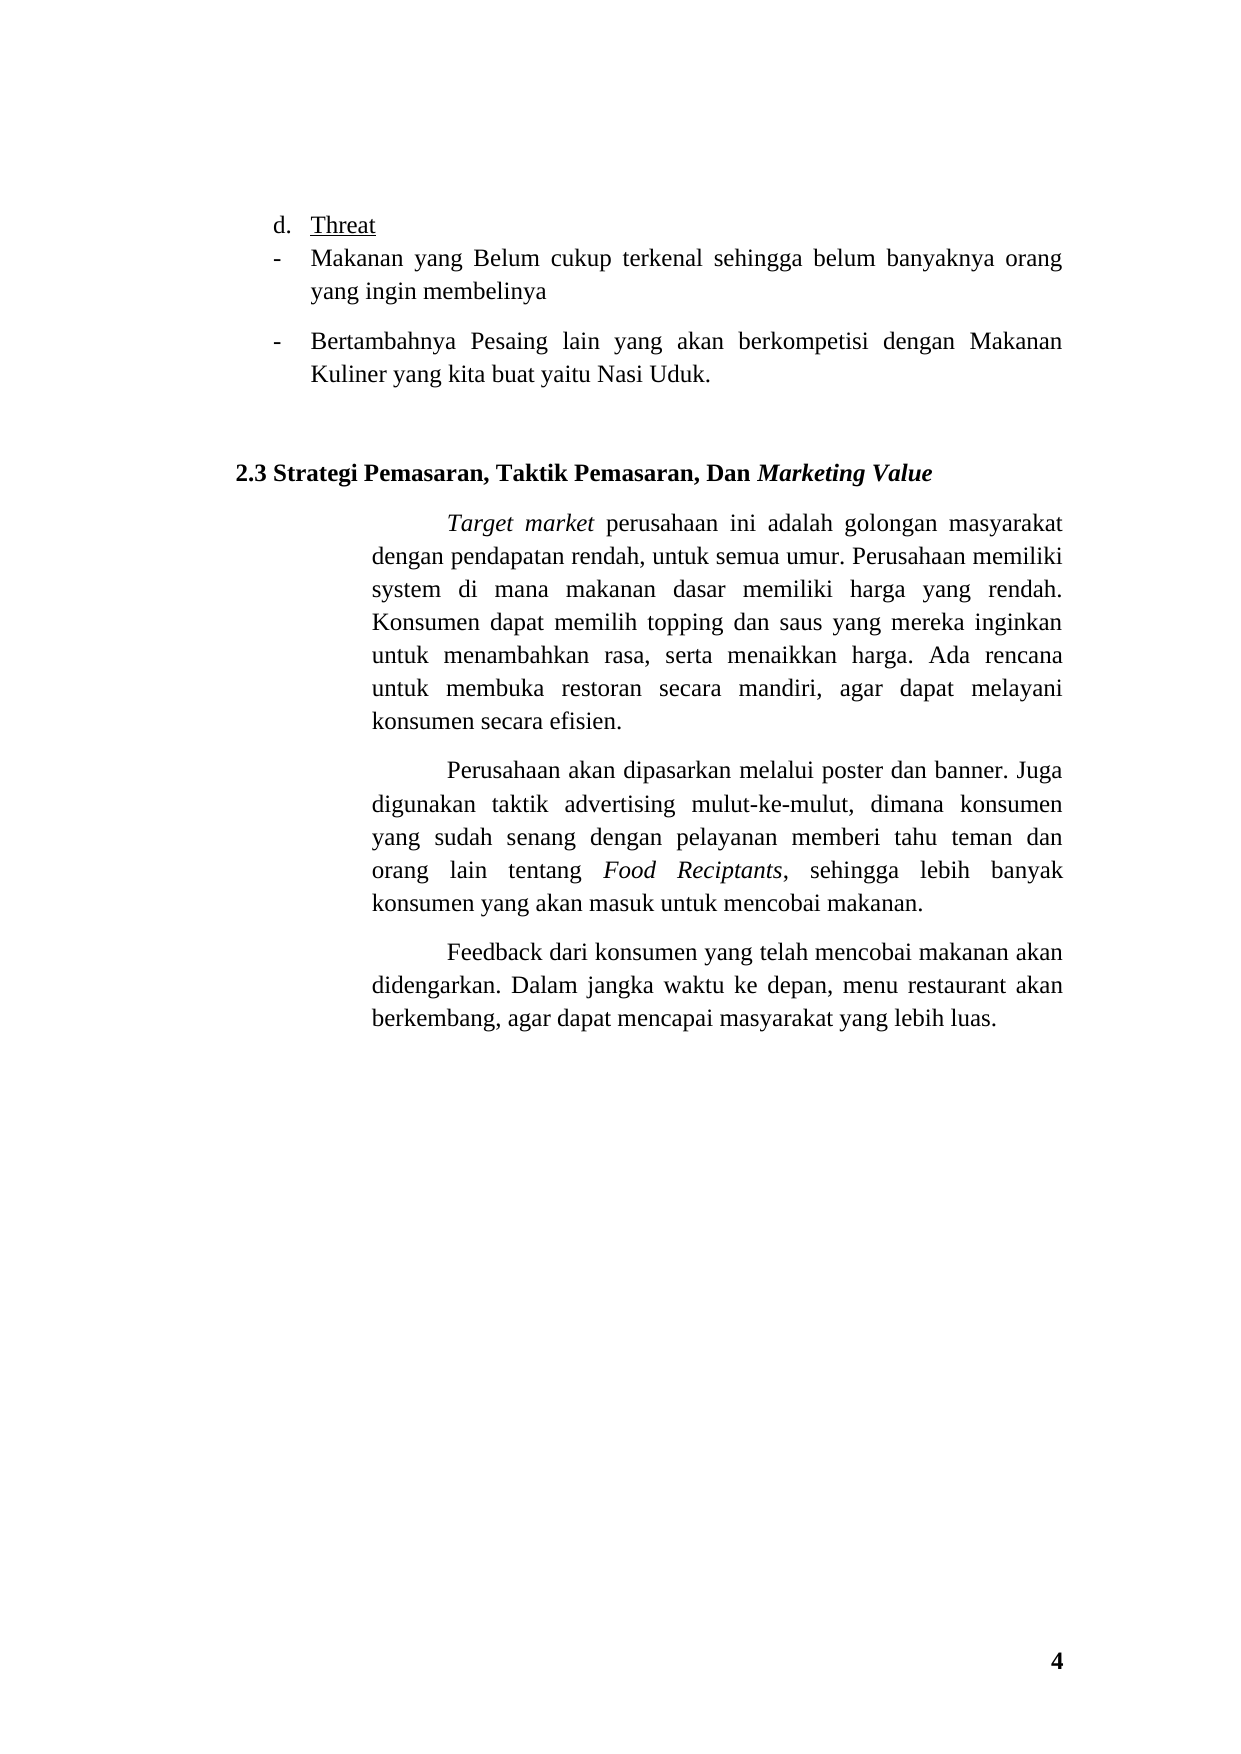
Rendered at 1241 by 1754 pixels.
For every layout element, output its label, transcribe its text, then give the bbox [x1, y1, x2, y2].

list Threat [273, 210, 1063, 239]
text Target market perusahaan ini adalah golongan masyarakat dengan pendapatan rendah, untuk semua umur. Perusahaan memiliki system di mana makanan dasar memiliki harga yang rendah. Konsumen dapat memilih topping dan saus yang mereka inginkan untuk menambahkan rasa, serta menaikkan harga. Ada rencana untuk membuka restoran secara mandiri, agar dapat melayani konsumen secara efisien. [372, 508, 1063, 735]
text Feedback dari konsumen yang telah mencobai makanan akan didengarkan. Dalam jangka waktu ke depan, menu restaurant akan berkembang, agar dapat mencapai masyarakat yang lebih luas. [372, 937, 1063, 1032]
text Perusahaan akan dipasarkan melalui poster dan banner. Juga digunakan taktik advertising mulut-ke-mulut, dimana konsumen yang sudah senang dengan pelayanan memberi tahu teman dan orang lain tentang Food Reciptants, sehingga lebih banyak konsumen yang akan masuk untuk mencobai makanan. [372, 756, 1063, 916]
text 2.3 Strategi Pemasaran, Taktik Pemasaran, Dan Marketing Value [235, 458, 1063, 487]
list Makanan yang Belum cukup terkenal sehingga belum banyaknya orang yang ingin membelinya [273, 243, 1063, 305]
list Bertambahnya Pesaing lain yang akan berkompetisi dengan Makanan Kuliner yang kita buat yaitu Nasi Uduk. [273, 326, 1063, 387]
